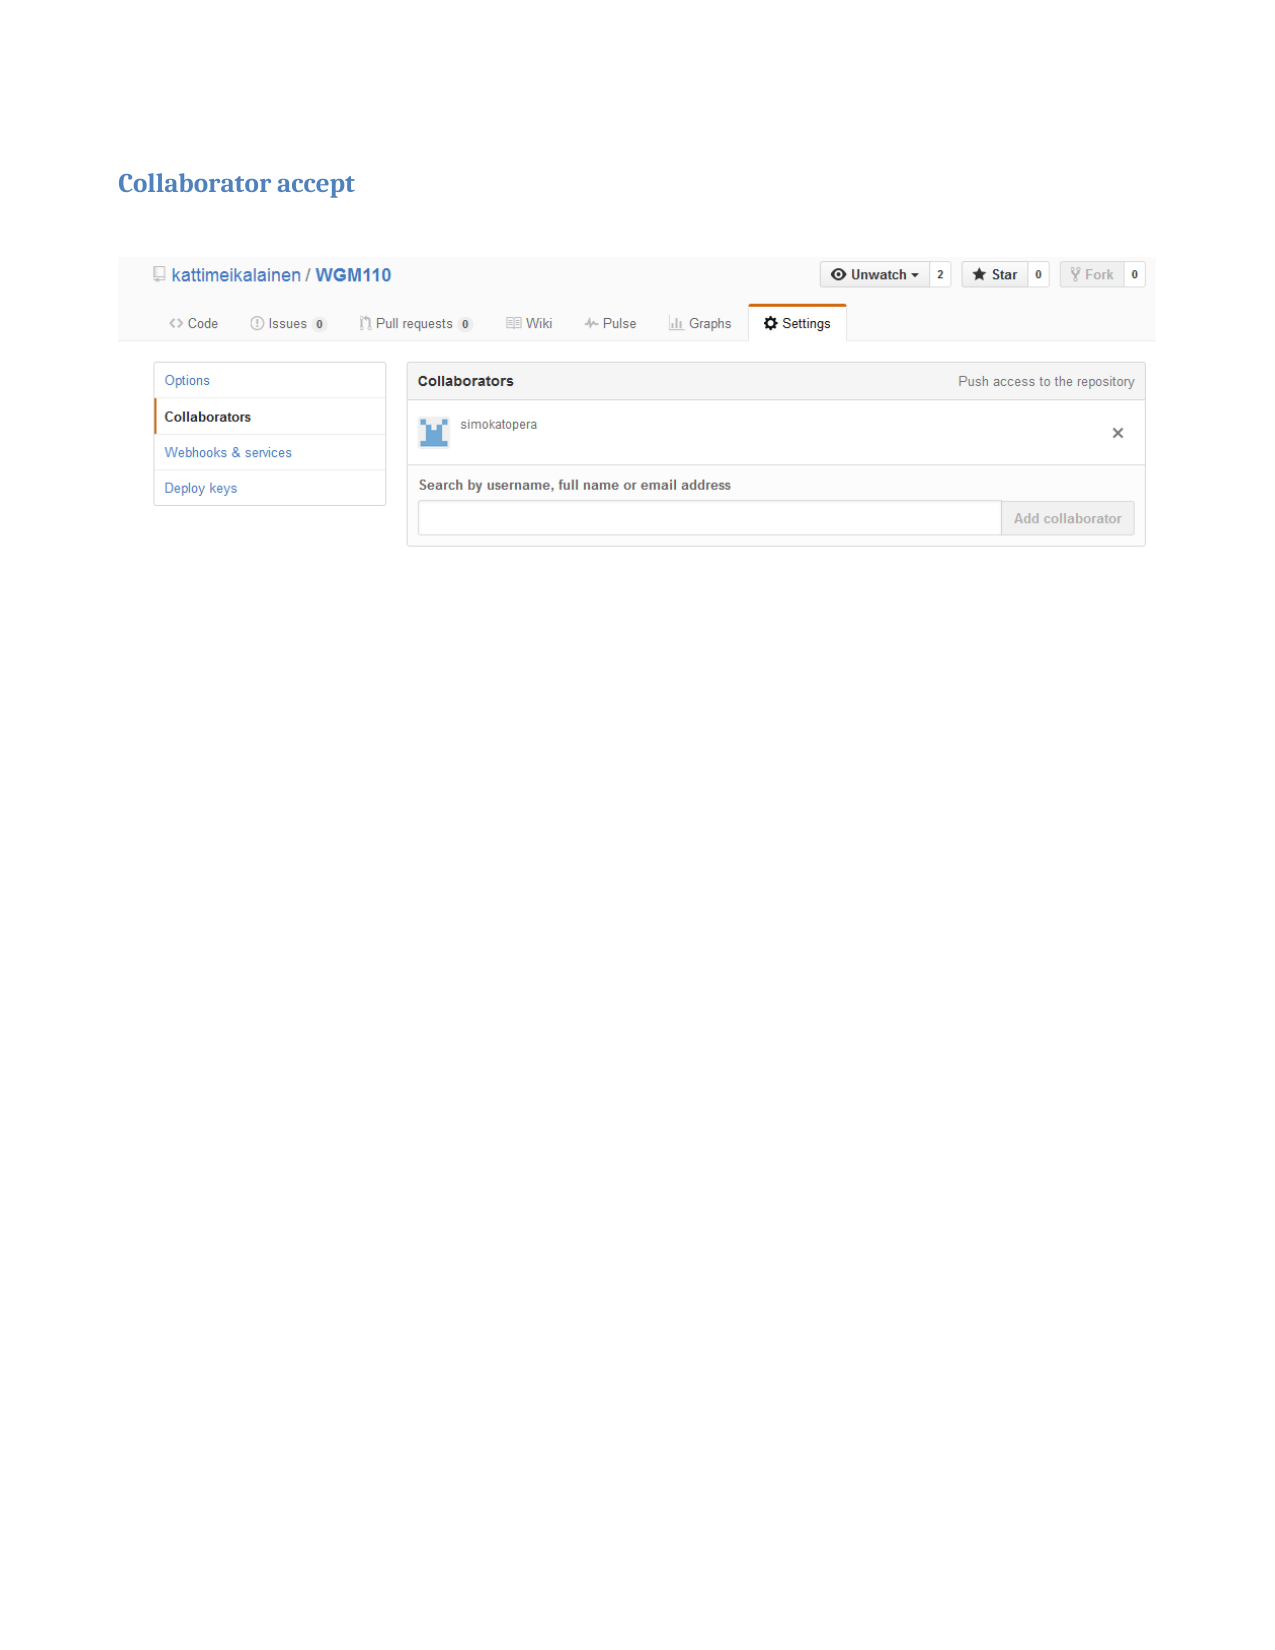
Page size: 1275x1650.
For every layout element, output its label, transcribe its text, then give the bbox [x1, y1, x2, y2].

picture [118, 257, 1156, 569]
subtitle Collaborator accept [118, 168, 1157, 199]
